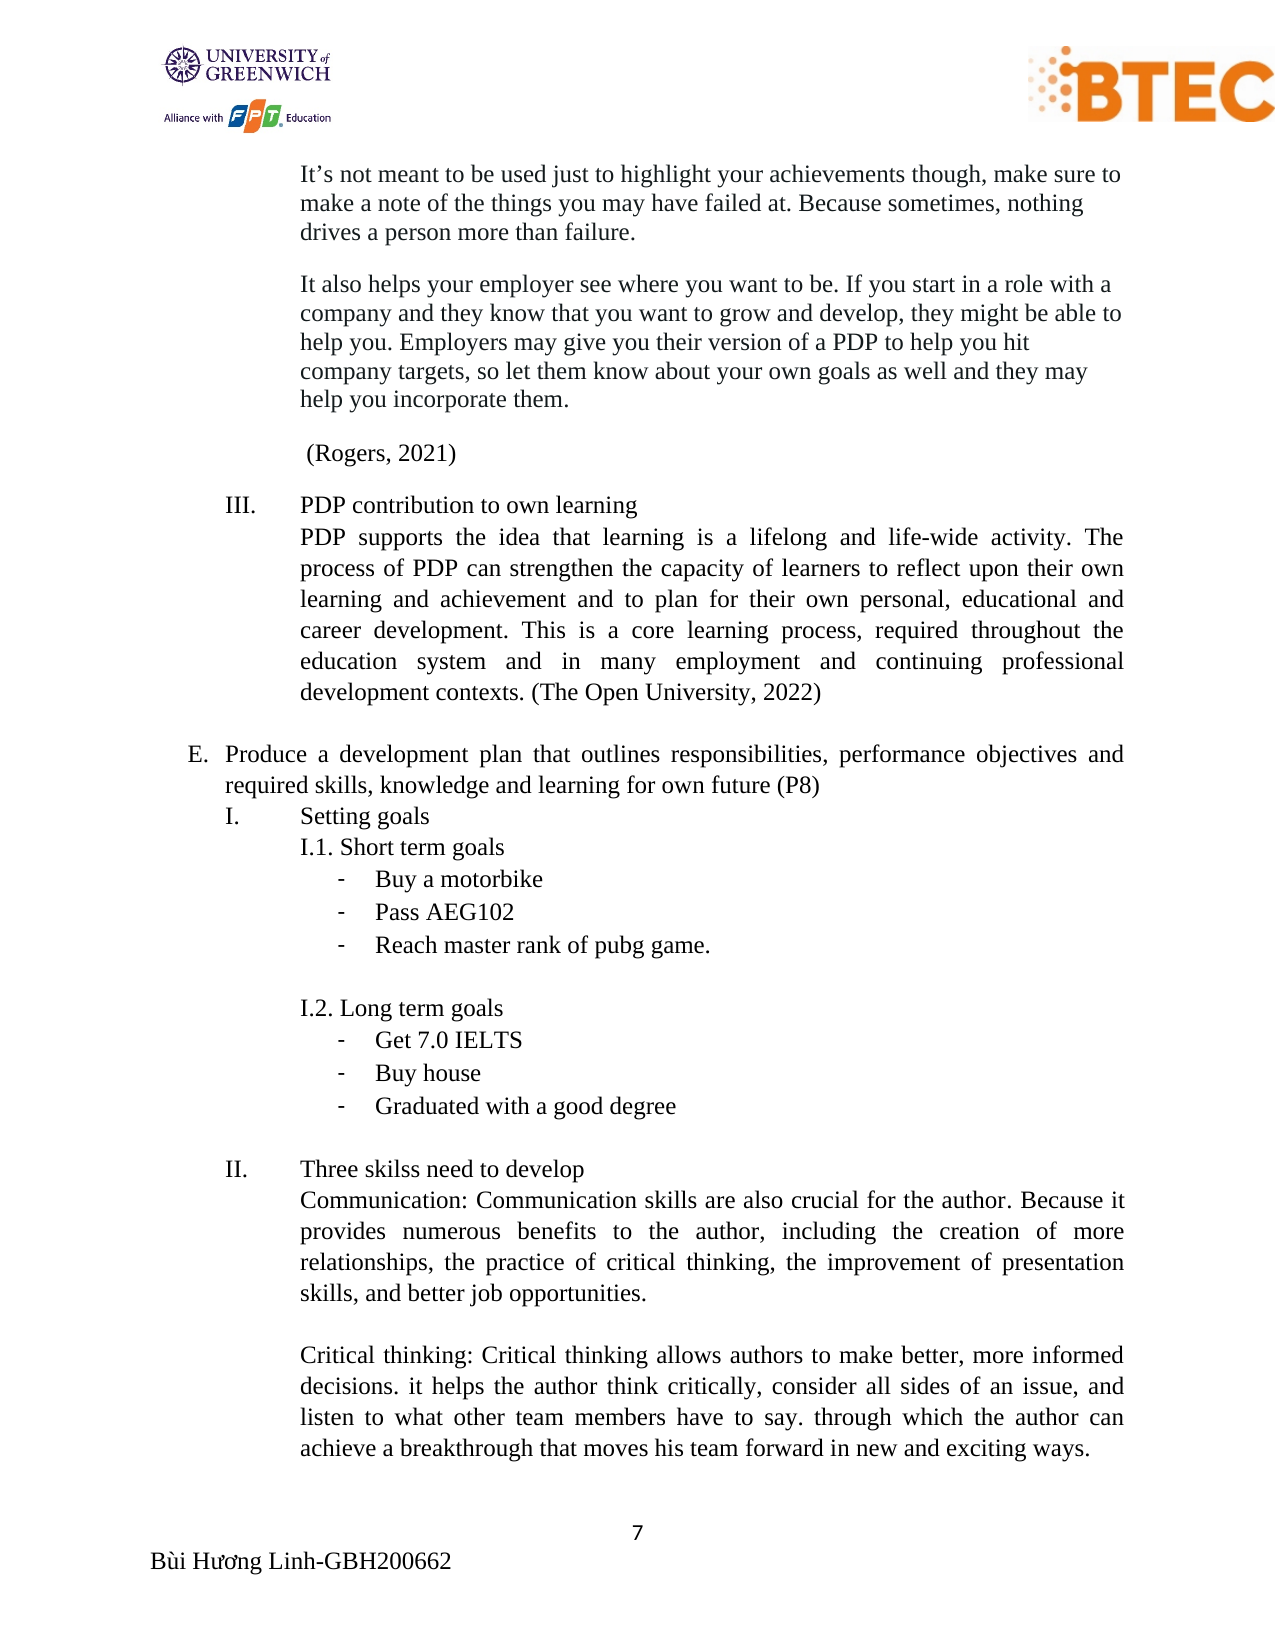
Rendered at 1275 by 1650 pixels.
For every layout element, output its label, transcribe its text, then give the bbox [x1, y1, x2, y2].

list Reach master rank of pubg game. [337, 929, 1125, 959]
list Pass AEG102 [337, 896, 1125, 927]
list Graduated with a good degree [337, 1090, 1125, 1120]
list I.2. Long term goals [300, 993, 1125, 1022]
list Buy a motorbike [337, 863, 1125, 894]
list Produce a development plan that outlines responsibilities, performance objectives and required skills, knowledge and learning for own future (P8) [187, 739, 1125, 799]
list Get 7.0 IELTS [337, 1024, 1125, 1054]
list PDP contribution to own learning [225, 491, 1125, 519]
list PDP supports the idea that learning is a lifelong and life-wide activity. The process of PDP can strengthen the capacity of learners to reflect upon their own learning and achievement and to plan for their own personal, educational and career development. This is a core learning process, required throughout the education system and in many employment and continuing professional development contexts. [300, 522, 1125, 706]
text It’s not meant to be used just to highlight your achievements though, make sure to make a note of the things you may have failed at. Because sometimes, nothing drives a person more than failure. [300, 159, 1125, 245]
list Setting goals [225, 801, 1125, 830]
list Communication: Communication skills are also crucial for the author. Because it provides numerous benefits to the author, including the creation of more relationships, the practice of critical thinking, the improvement of presentation skills, and better job opportunities. [300, 1185, 1125, 1307]
list Three skilss need to develop [225, 1154, 1125, 1182]
picture [150, 32, 343, 144]
picture [1028, 46, 1275, 122]
text It also helps your employer see where you want to be. If you start in a role with a company and they know that you want to grow and develop, they might be able to help you. Employers may give you their version of a PDP to help you hit company targets, so let them know about your own goals as well and they may help you incorporate them. [300, 269, 1125, 413]
list Critical thinking: Critical thinking allows authors to make better, more informed decisions. it helps the author think critically, consider all sides of an issue, and listen to what other team members have to say. through which the author can achieve a breakthrough that moves his team forward in new and exciting ways. [300, 1340, 1125, 1462]
list I.1. Short term goals [300, 832, 1125, 861]
list Buy house [337, 1057, 1125, 1087]
